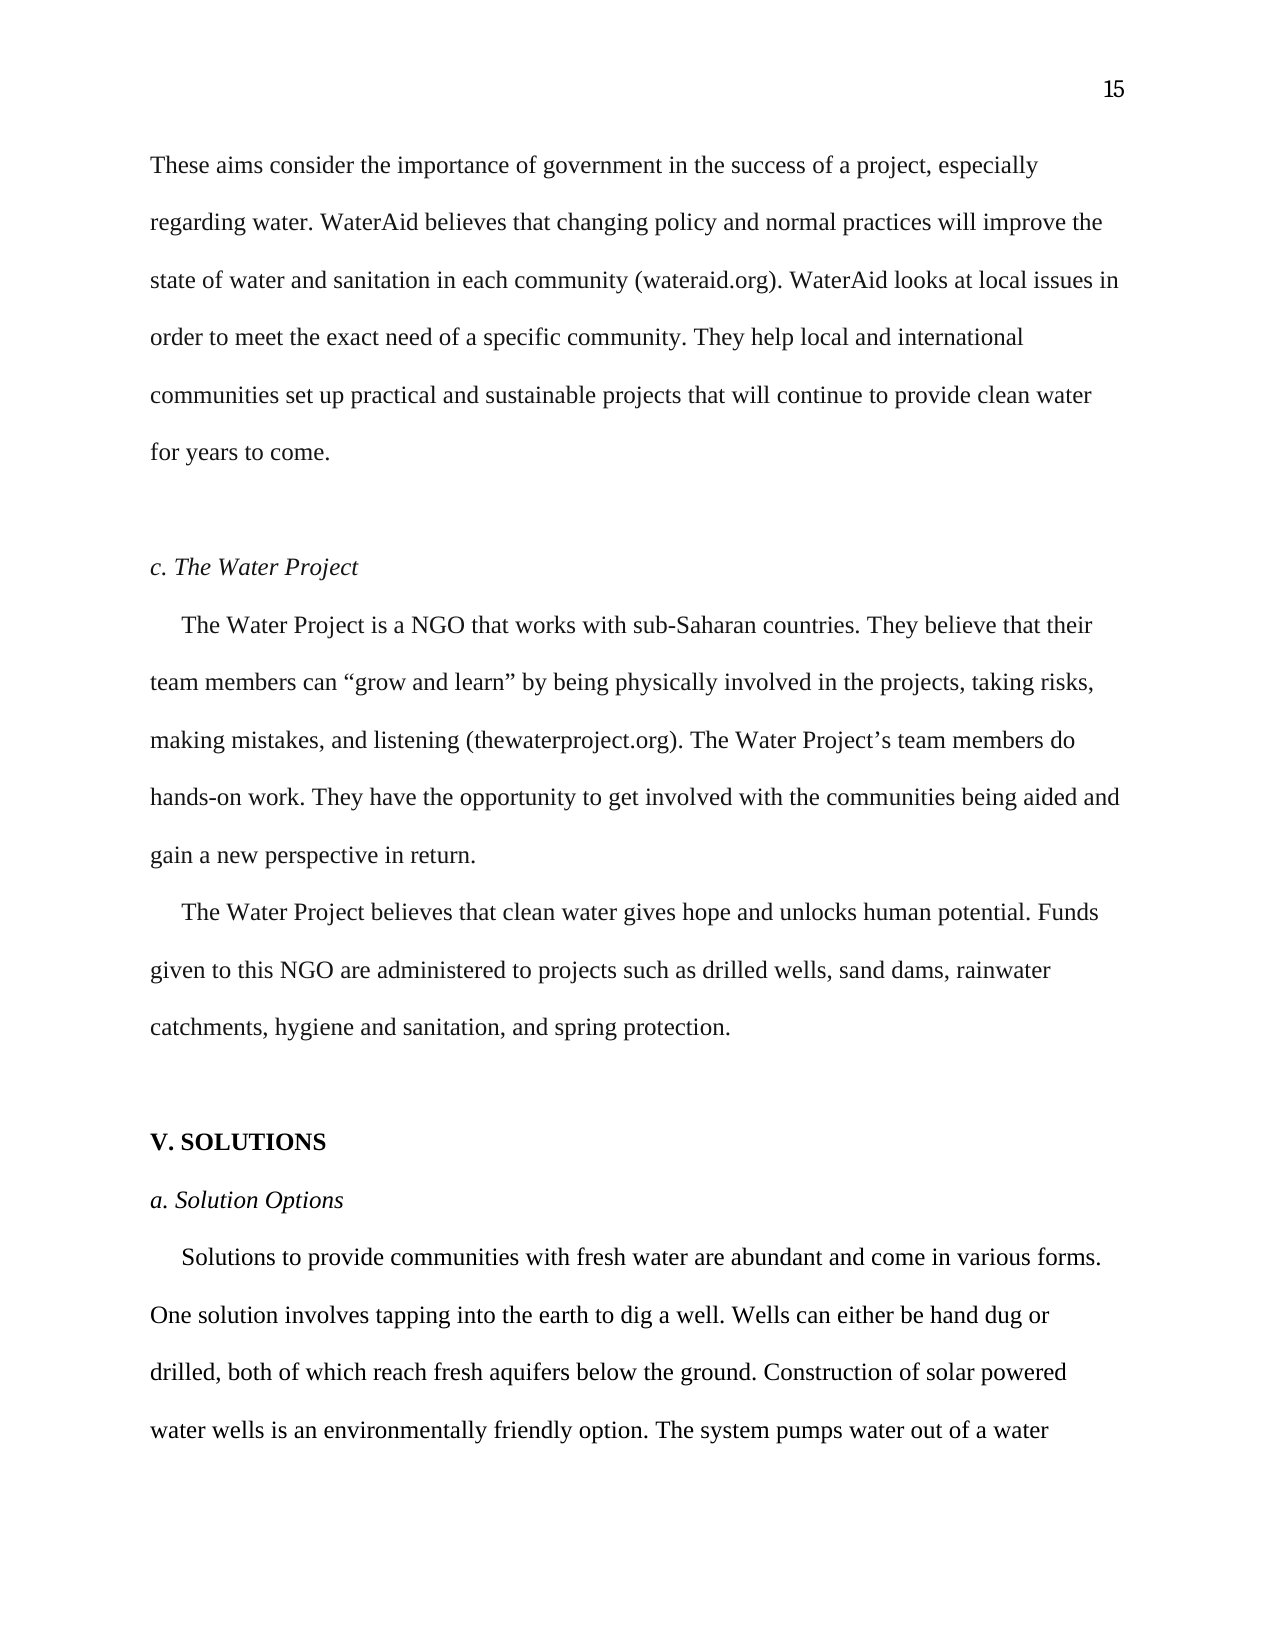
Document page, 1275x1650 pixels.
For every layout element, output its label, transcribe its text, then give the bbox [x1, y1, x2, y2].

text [150, 1242, 1125, 1444]
text These aims consider the importance of government in the success of a project, especially regarding water. WaterAid believes that changing policy and normal practices will improve the state of water and sanitation in each community (wateraid.org). WaterAid looks at local issues in order to meet the exact need of a specific community. They help local and international communities set up practical and sustainable projects that will continue to provide clean water for years to come. [150, 150, 1125, 466]
text a. Solution Options [150, 1185, 1125, 1214]
text V. SOLUTIONS [150, 1127, 1125, 1156]
text The Water Project believes that clean water gives hope and unlocks human potential. Funds given to this NGO are administered to projects such as drilled wells, sand dams, rainwater catchments, hygiene and sanitation, and spring protection. [150, 897, 1125, 1041]
text c. The Water Project [150, 552, 1125, 581]
text The Water Project is a NGO that works with sub-Saharan countries. They believe that their team members can “grow and learn” by being physically involved in the projects, taking risks, making mistakes, and listening (thewaterproject.org). The Water Project’s team members do hands-on work. They have the opportunity to get involved with the communities being aided and gain a new perspective in return. [150, 610, 1125, 869]
